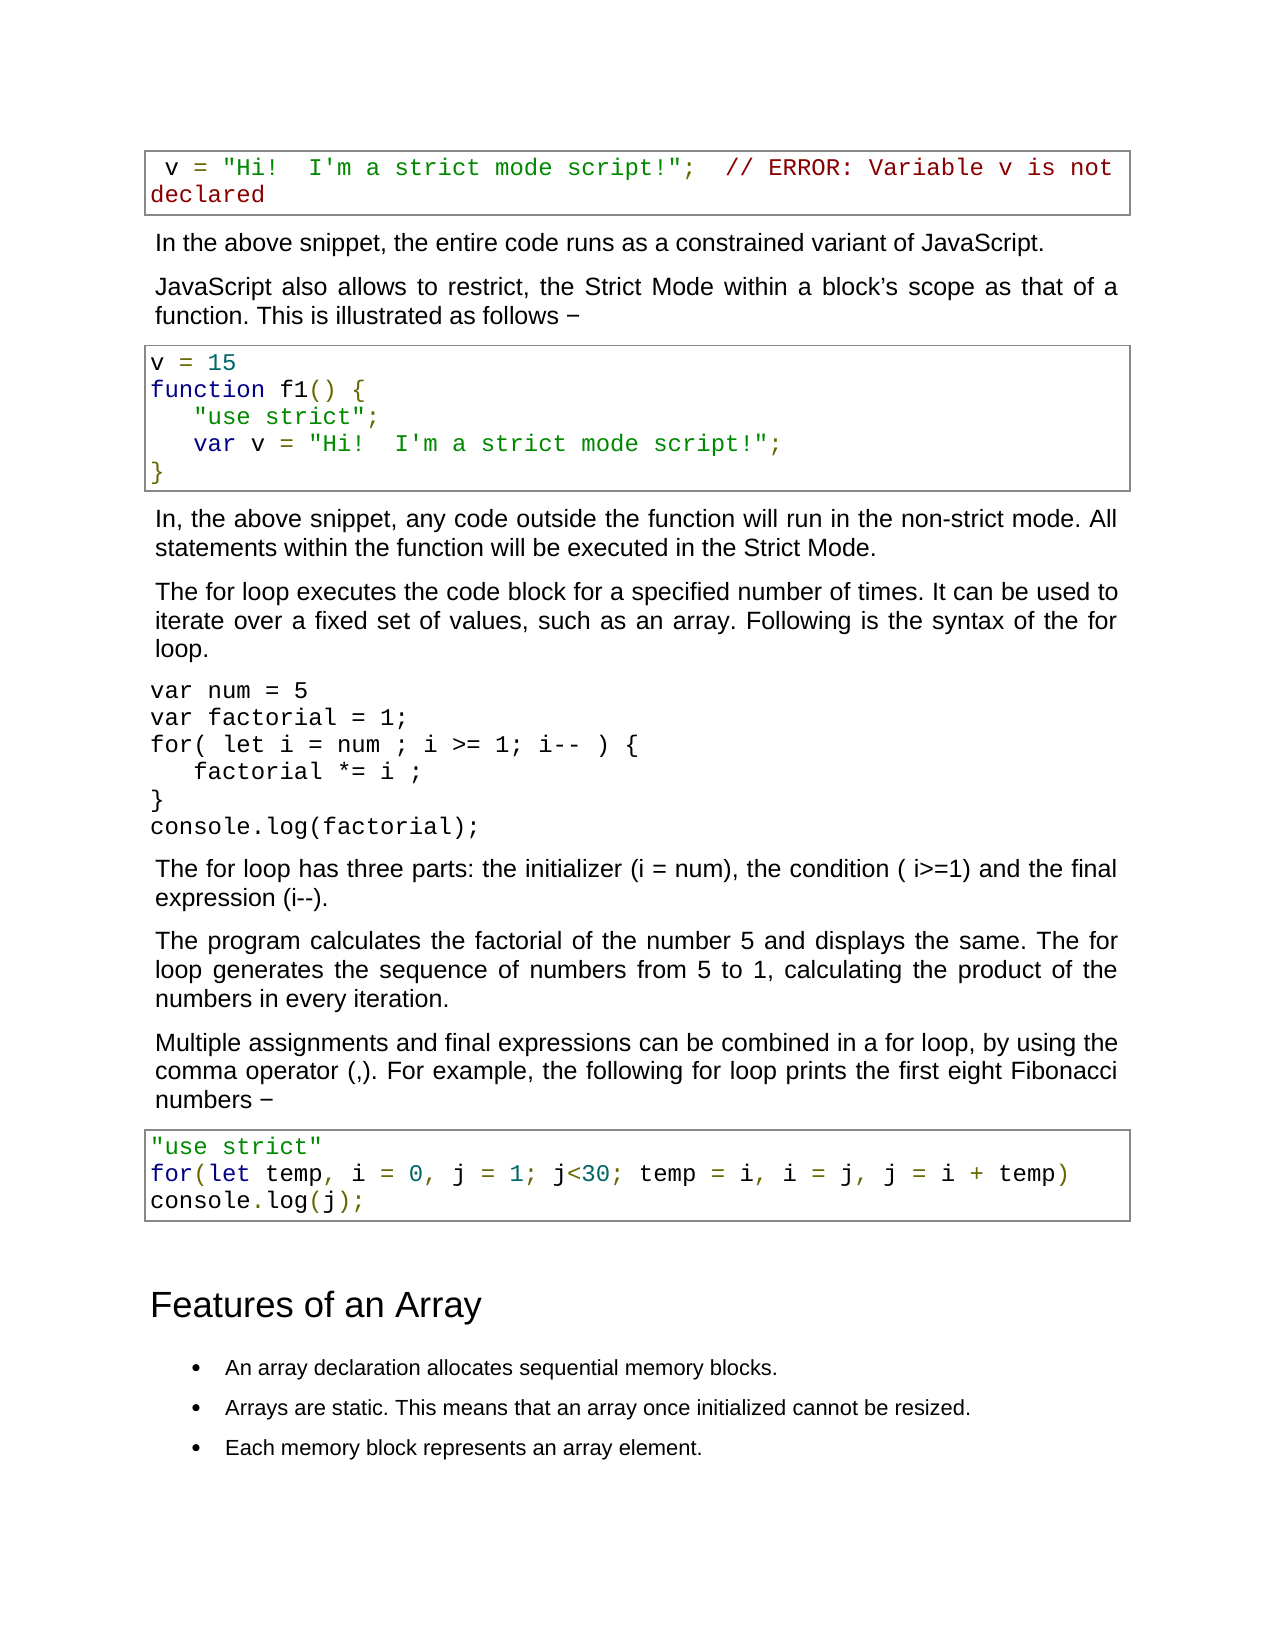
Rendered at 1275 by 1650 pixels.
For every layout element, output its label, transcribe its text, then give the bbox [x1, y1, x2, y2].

text console.log(factorial); [150, 814, 1125, 841]
text "use strict" [146, 1131, 1129, 1162]
text factorial *= i ; [150, 760, 1125, 787]
text Multiple assignments and final expressions can be combined in a for loop, by using the comma operator (,). For example, the following for loop prints the first eight Fibonacci numbers − [155, 1028, 1120, 1114]
text The for loop has three parts: the initializer (i = num), the condition ( i>=1) and the final expression (i--). [155, 854, 1120, 911]
text var factorial = 1; [150, 705, 1125, 733]
text "use strict"; [150, 405, 1125, 432]
text var num = 5 [150, 678, 1125, 705]
list An array declaration allocates sequential memory blocks. [192, 1354, 1120, 1379]
text for( let i = num ; i >= 1; i-- ) { [150, 733, 1125, 760]
text In the above snippet, the entire code runs as a constrained variant of JavaScript. [155, 228, 1120, 257]
text v = "Hi! I'm a strict mode script!"; // ERROR: Variable v is not declared [146, 152, 1129, 214]
text Features of an Array [150, 1283, 1125, 1325]
text console.log(j); [146, 1183, 1129, 1220]
list Arrays are static. This means that an array once initialized cannot be resized. [192, 1394, 1120, 1420]
text } [146, 453, 1129, 490]
text for(let temp, i = 0, j = 1; j<30; temp = i, i = j, j = i + temp) [150, 1162, 1125, 1183]
list Each memory block represents an array element. [192, 1435, 1120, 1460]
text var v = "Hi! I'm a strict mode script!"; [150, 432, 1125, 453]
text In, the above snippet, any code outside the function will run in the non-strict mode. All statements within the function will be executed in the Strict Mode. [155, 504, 1120, 562]
text JavaScript also allows to restrict, the Strict Mode within a block’s scope as that of a function. This is illustrated as follows − [155, 272, 1120, 329]
text The for loop executes the code block for a specified number of times. It can be used to iterate over a fixed set of values, such as an array. Following is the syntax of the for loop. [155, 577, 1120, 663]
text function f1() { [150, 377, 1125, 405]
text v = 15 [146, 346, 1129, 377]
text } [150, 787, 1125, 814]
text The program calculates the factorial of the number 5 and displays the same. The for loop generates the sequence of numbers from 5 to 1, calculating the product of the numbers in every iteration. [155, 926, 1120, 1013]
